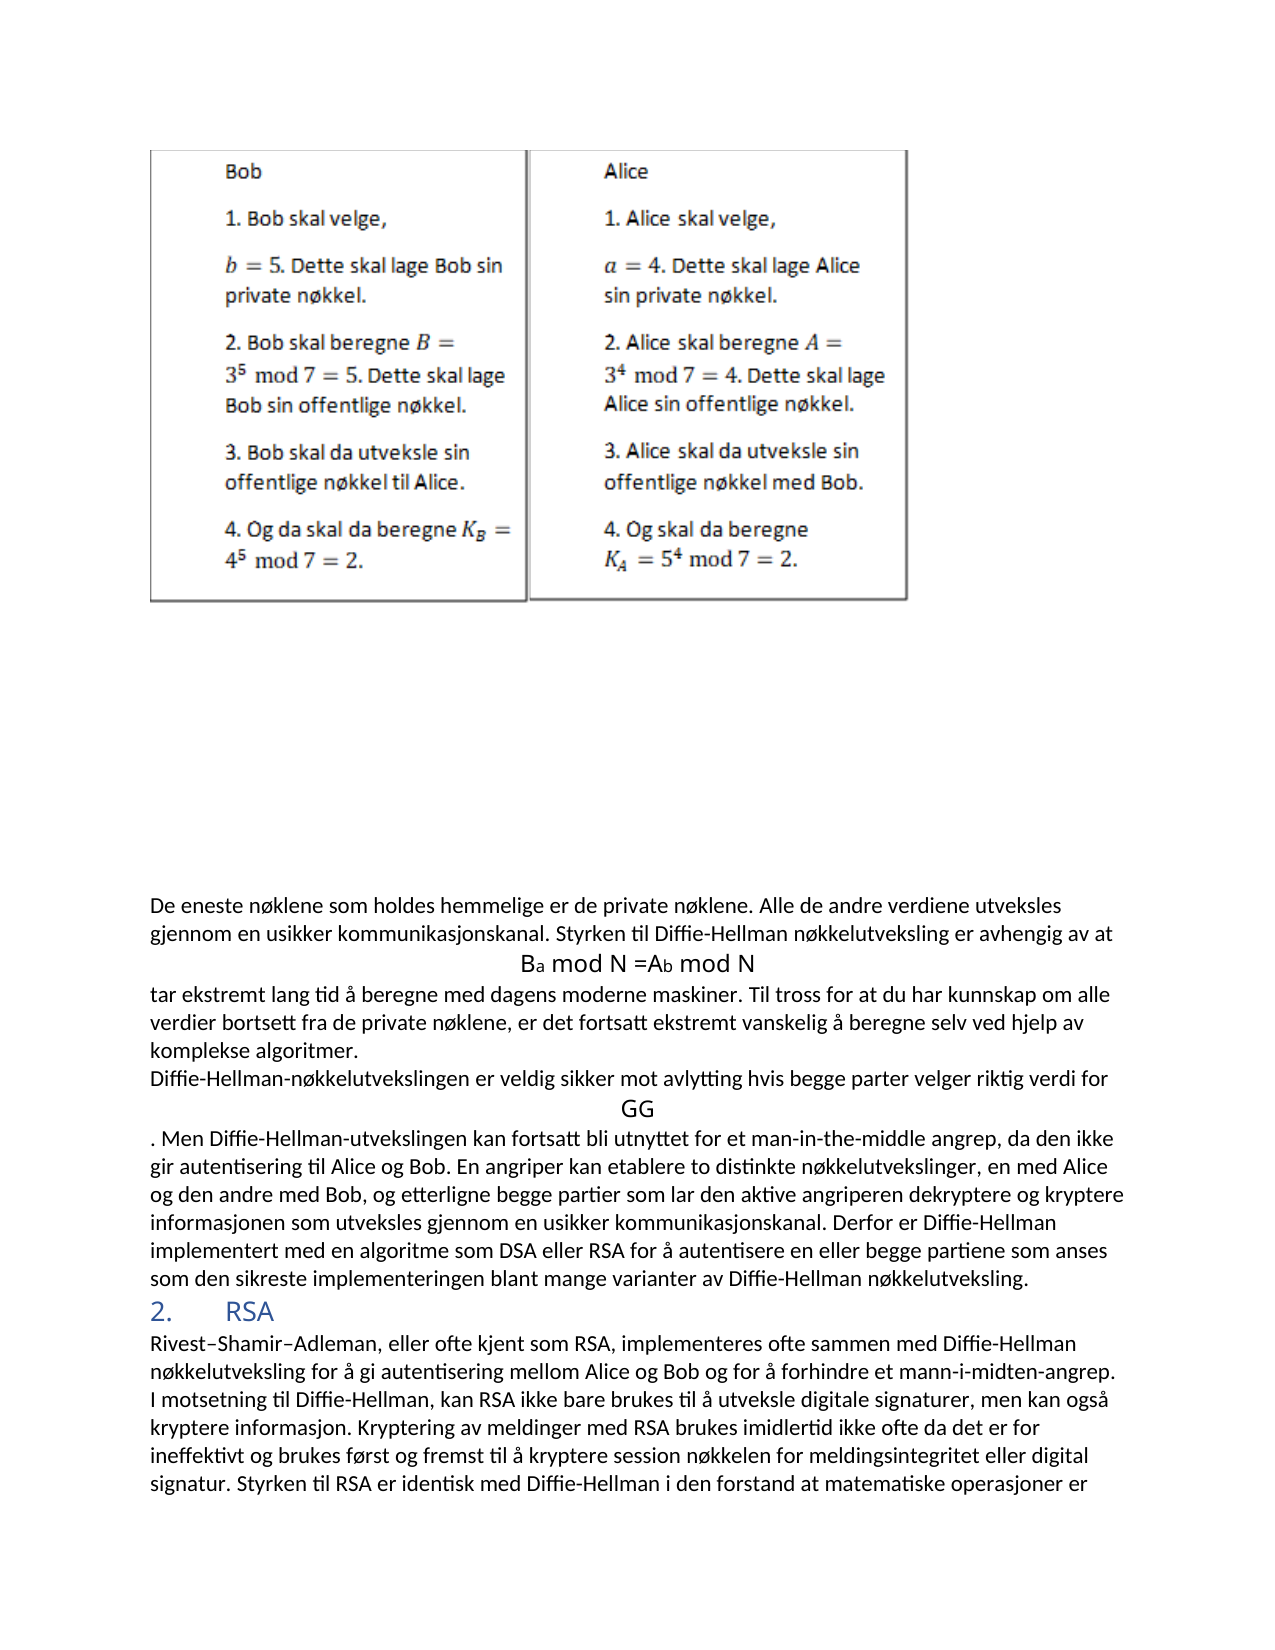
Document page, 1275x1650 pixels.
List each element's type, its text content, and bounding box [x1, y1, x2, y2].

text . Men Diffie-Hellman-utvekslingen kan fortsatt bli utnyttet for et man-in-the-middle angrep, da den ikke gir autentisering til Alice og Bob. En angriper kan etablere to distinkte nøkkelutvekslinger, en med Alice og den andre med Bob, og etterligne begge partier som lar den aktive angriperen dekryptere og kryptere informasjonen som utveksles gjennom en usikker kommunikasjonskanal. Derfor er Diffie-Hellman implementert med en algoritme som DSA eller RSA for å autentisere en eller begge partiene som anses som den sikreste implementeringen blant mange varianter av Diffie-Hellman nøkkelutveksling. [150, 1124, 1125, 1293]
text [150, 1329, 1125, 1498]
text Ba mod N =Ab mod N [150, 947, 1125, 980]
text Diffie-Hellman-nøkkelutvekslingen er veldig sikker mot avlytting hvis begge parter velger riktig verdi for [150, 1064, 1125, 1092]
text De eneste nøklene som holdes hemmelige er de private nøklene. Alle de andre verdiene utveksles gjennom en usikker kommunikasjonskanal. Styrken til Diffie-Hellman nøkkelutveksling er avhengig av at [150, 891, 1125, 947]
text GG [150, 1092, 1125, 1124]
list RSA [150, 1293, 1125, 1329]
text tar ekstremt lang tid å beregne med dagens moderne maskiner. Til tross for at du har kunnskap om alle verdier bortsett fra de private nøklene, er det fortsatt ekstremt vanskelig å beregne selv ved hjelp av komplekse algoritmer. [150, 980, 1125, 1064]
picture [150, 150, 910, 606]
